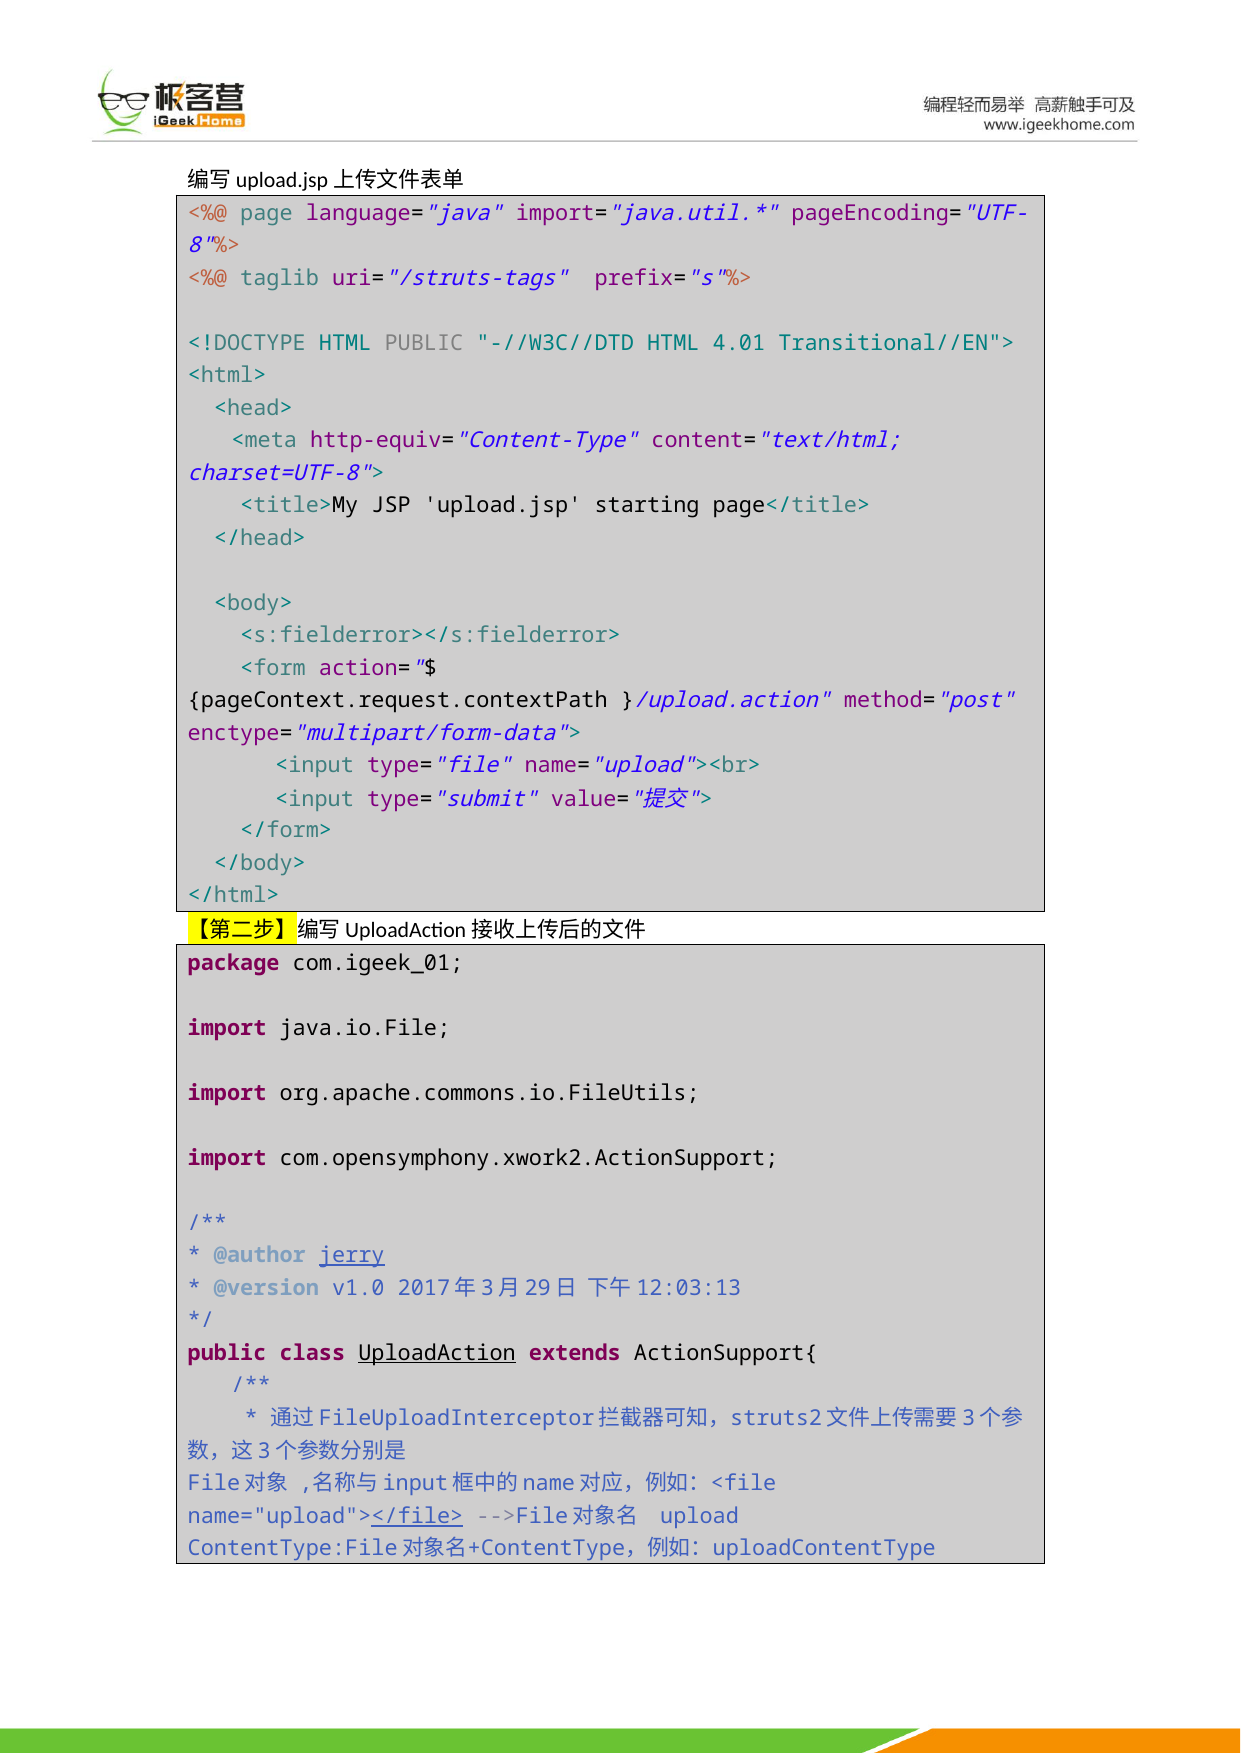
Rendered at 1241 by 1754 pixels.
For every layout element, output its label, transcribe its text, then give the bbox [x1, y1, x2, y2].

picture [0, 1690, 1241, 1753]
text 【第二步】编写UploadAction 接收上传后的文件 [297, 912, 1053, 944]
table_header <%@ page language="java" import="java.util.*" pageEncoding="UTF-8"%> <%@ taglib uri="/struts-tags" prefix="s"%> <!DOCTYPE HTML PUBLIC "-//W3C//DTD HTML 4.01 Transitional//EN"> <html> <head> <meta http-equiv="Content-Type" content="text/html; charset=UTF-8"> <title>My JSP 'upload.jsp' starting page</title> </head> <body> <s:fielderror></s:fielderror> <form action="${pageContext.request.contextPath }/upload.action" method="post" enctype="multipart/form-data"> <input type="file" name="upload"><br> <input type="submit" value="提交"> </form> </body> </html> [177, 196, 1044, 911]
text 【第一步】编写页面：新建项目struts2_d03_c03在WebContent下面创建b_upload文件夹，编写upload.jsp 上传文件表单 [187, 162, 1053, 194]
picture [0, 0, 1241, 149]
